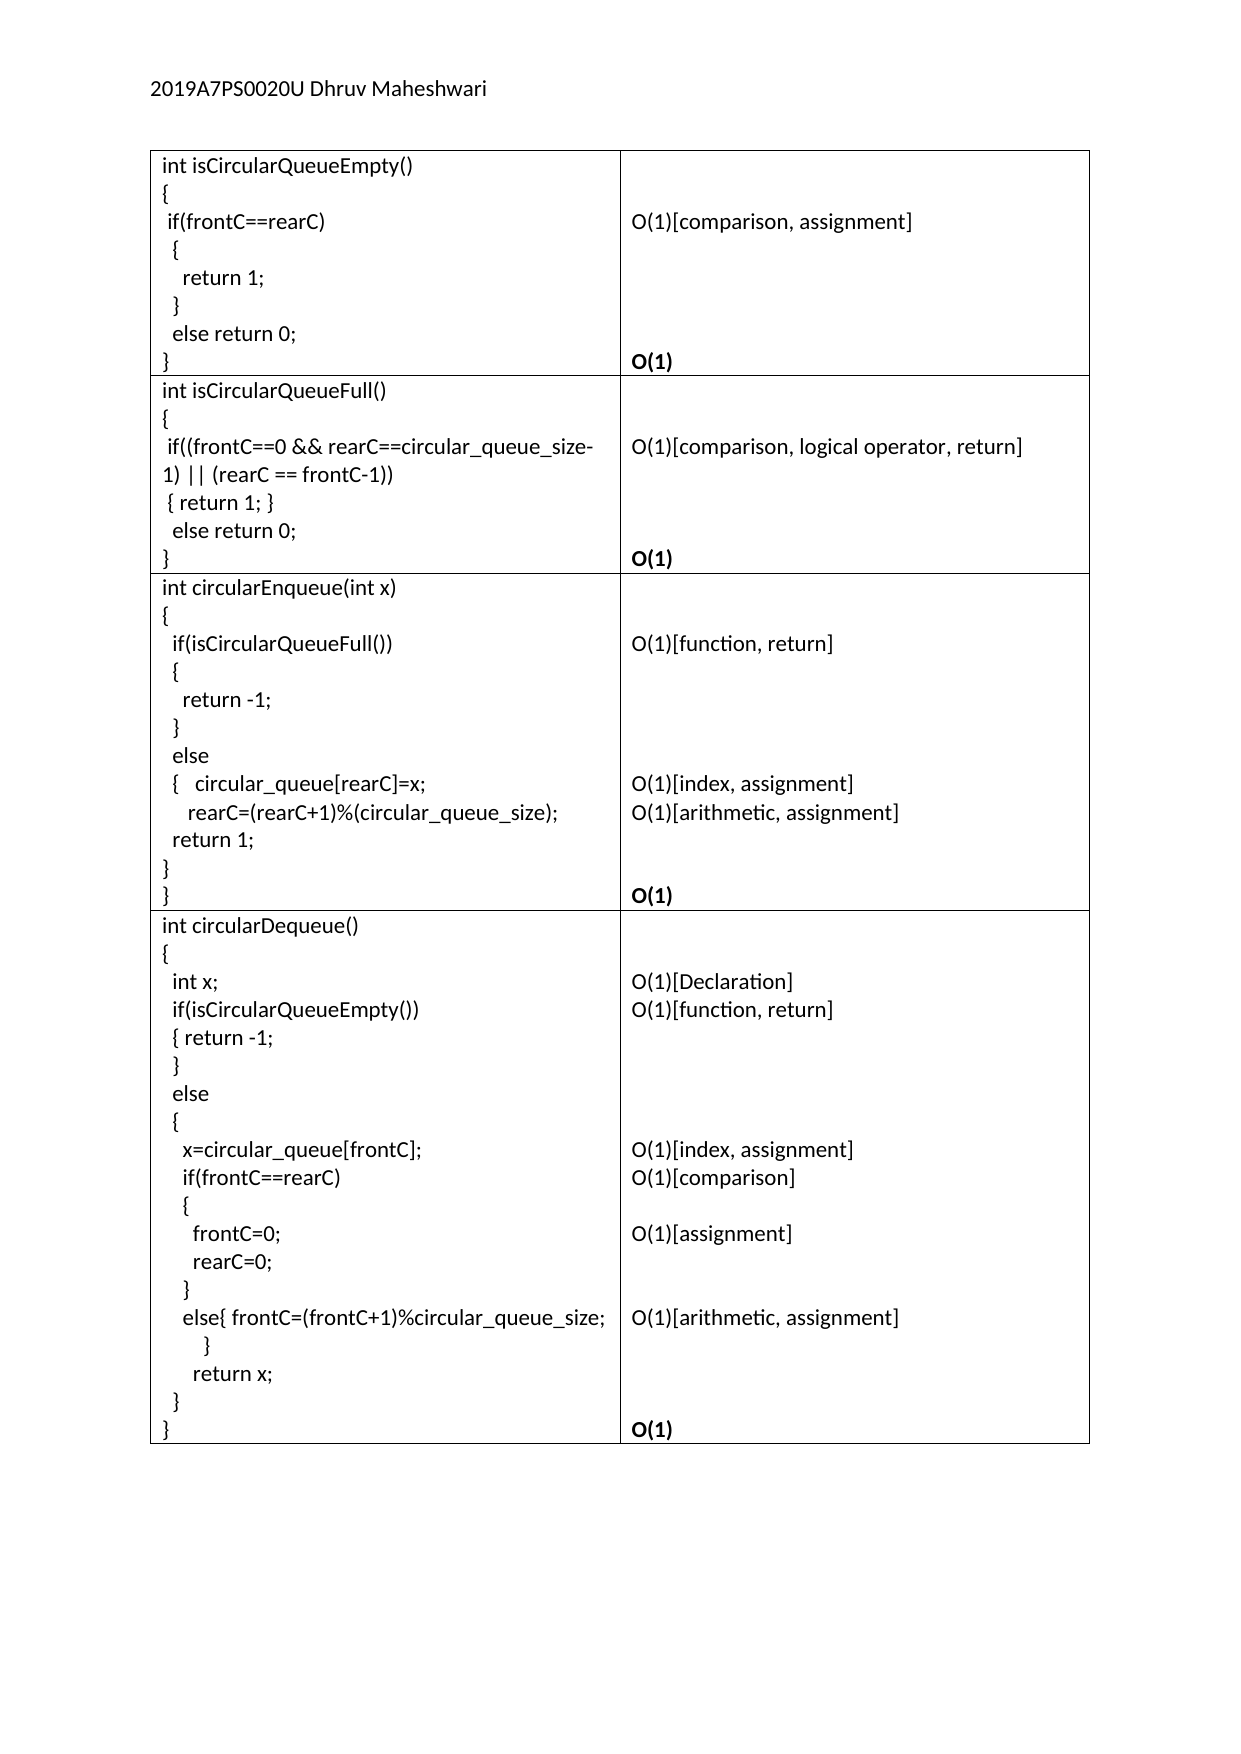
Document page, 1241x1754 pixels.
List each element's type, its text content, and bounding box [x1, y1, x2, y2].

table_cell int circularEnqueue(int x) { if(isCircularQueueFull()) { return -1; } else { circular_queue[rearC]=x; rearC=(rearC+1)%(circular_queue_size); return 1; } } [151, 574, 620, 910]
table_cell int circularDequeue() { int x; if(isCircularQueueEmpty()) { return -1; } else { x=circular_queue[frontC]; if(frontC==rearC) { frontC=0; rearC=0; } else{ frontC=(frontC+1)%circular_queue_size; } return x; } } [151, 911, 620, 1443]
table_cell O(1)[comparison, assignment] O(1) [621, 151, 1089, 375]
table_cell O(1)[Declaration] O(1)[function, return] O(1)[index, assignment] O(1)[comparison] O(1)[assignment] O(1)[arithmetic, assignment] O(1) [621, 911, 1089, 1443]
table_cell int isCircularQueueEmpty() { if(frontC==rearC) { return 1; } else return 0; } [151, 151, 620, 375]
table_cell O(1)[function, return] O(1)[index, assignment] O(1)[arithmetic, assignment] O(1) [621, 574, 1089, 910]
table_cell int isCircularQueueFull() { if((frontC==0 && rearC==circular_queue_size-1) || (rearC == frontC-1)) { return 1; } else return 0; } [151, 376, 620, 572]
table_cell O(1)[comparison, logical operator, return] O(1) [621, 376, 1089, 572]
